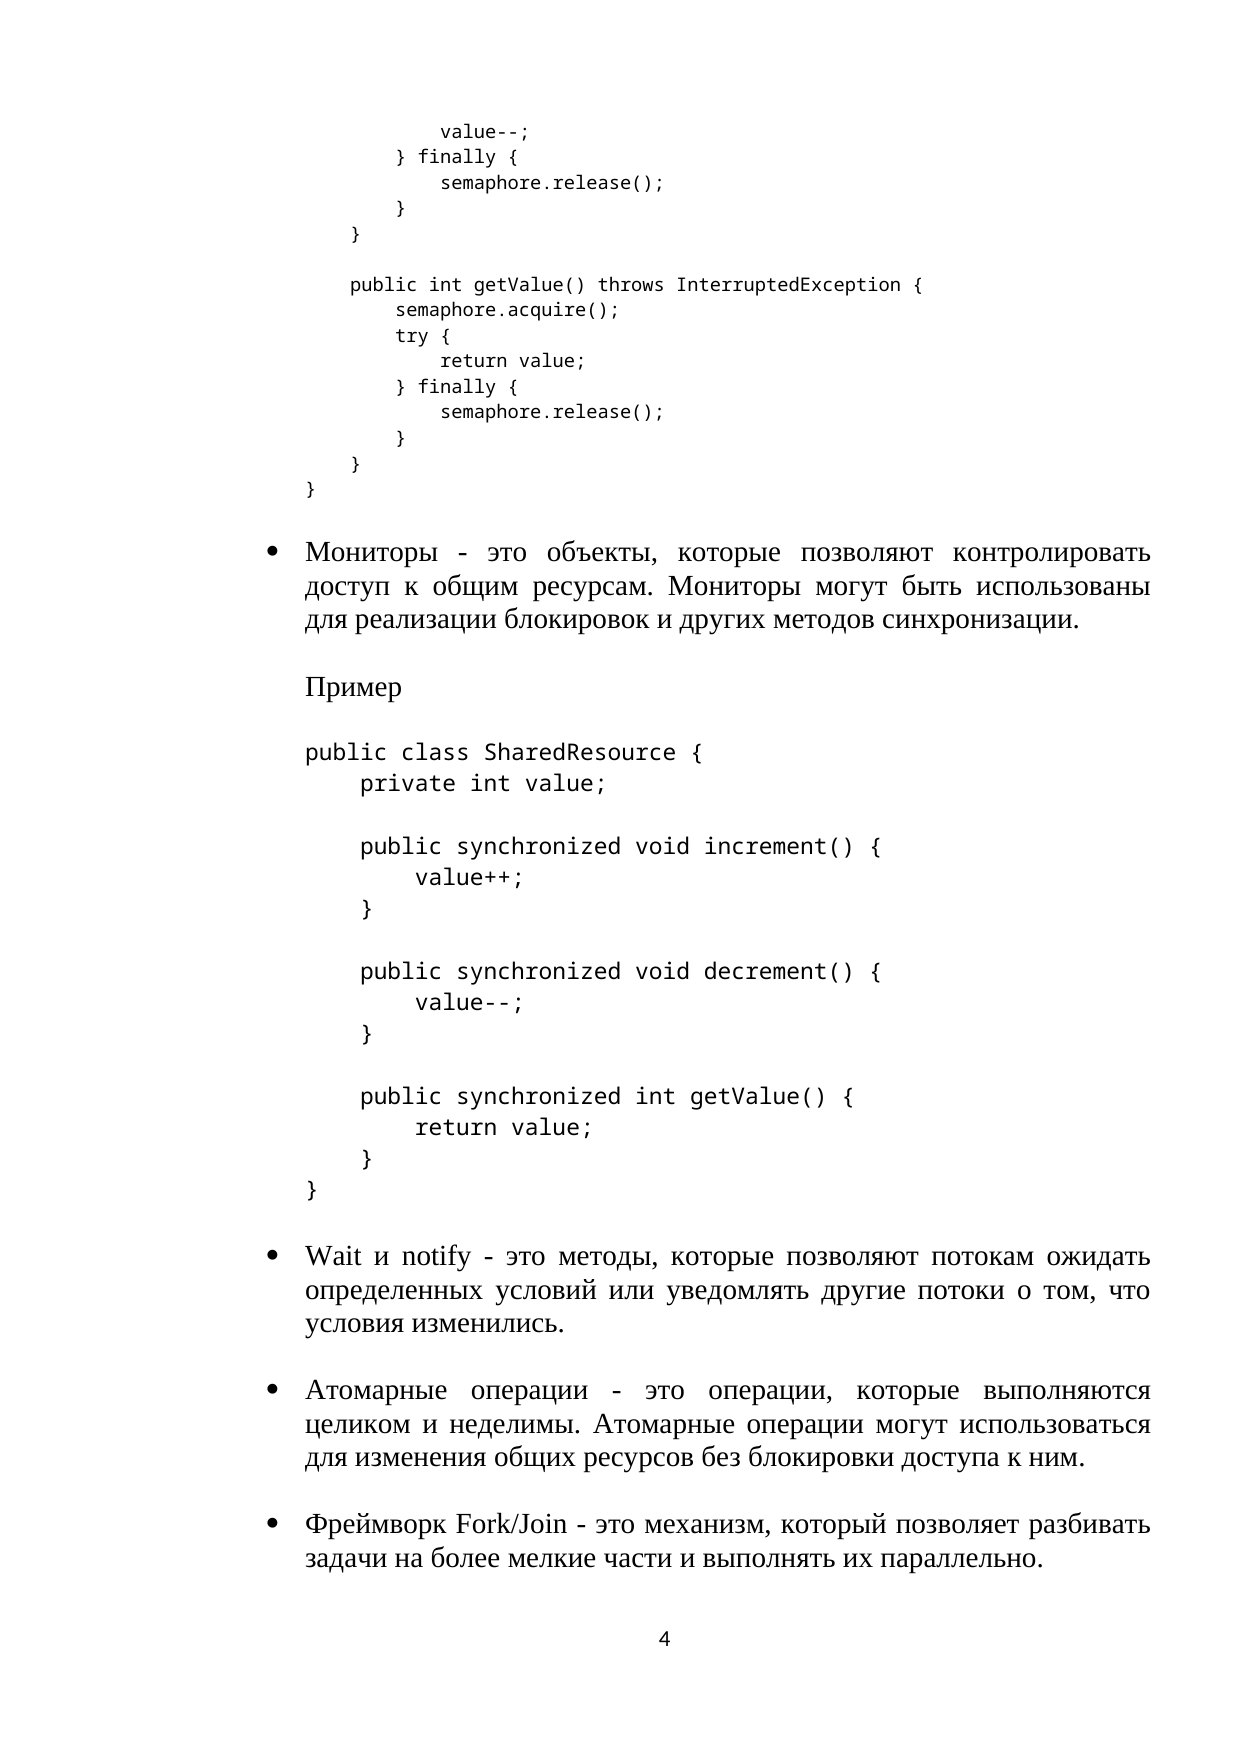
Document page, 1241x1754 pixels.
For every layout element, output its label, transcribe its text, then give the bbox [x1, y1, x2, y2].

list } [305, 892, 1152, 923]
list return value; [305, 1111, 1152, 1142]
list Wait и notify - это методы, которые позволяют потокам ожидать определенных условий или уведомлять другие потоки о том, что условия изменились. [267, 1238, 1152, 1339]
list public synchronized void increment() { [305, 829, 1152, 861]
list } [305, 475, 1152, 501]
list Мониторы - это объекты, которые позволяют контролировать доступ к общим ресурсам. Мониторы могут быть использованы для реализации блокировок и других методов синхронизации. [267, 534, 1152, 635]
list } finally { [305, 144, 1152, 169]
list value--; [305, 118, 1152, 144]
list } [305, 1173, 1152, 1204]
list } finally { [305, 373, 1152, 399]
list Фреймворк Fork/Join - это механизм, который позволяет разбивать задачи на более мелкие части и выполнять их параллельно. [267, 1507, 1152, 1574]
list } [305, 424, 1152, 450]
list } [305, 220, 1152, 246]
list Пример [305, 669, 1152, 702]
list try { [305, 322, 1152, 348]
list Атомарные операции - это операции, которые выполняются целиком и неделимы. Атомарные операции могут использоваться для изменения общих ресурсов без блокировки доступа к ним. [267, 1372, 1152, 1473]
list public int getValue() throws InterruptedException { [305, 271, 1152, 297]
list } [305, 1017, 1152, 1048]
list public synchronized int getValue() { [305, 1079, 1152, 1111]
list value++; [305, 861, 1152, 892]
list } [305, 450, 1152, 475]
list value--; [305, 986, 1152, 1017]
list semaphore.acquire(); [305, 297, 1152, 322]
list private int value; [305, 767, 1152, 798]
list public synchronized void decrement() { [305, 954, 1152, 986]
list return value; [305, 348, 1152, 373]
list } [305, 1142, 1152, 1173]
list public class SharedResource { [305, 736, 1152, 767]
list semaphore.release(); [305, 169, 1152, 195]
list semaphore.release(); [305, 399, 1152, 424]
list } [305, 195, 1152, 220]
